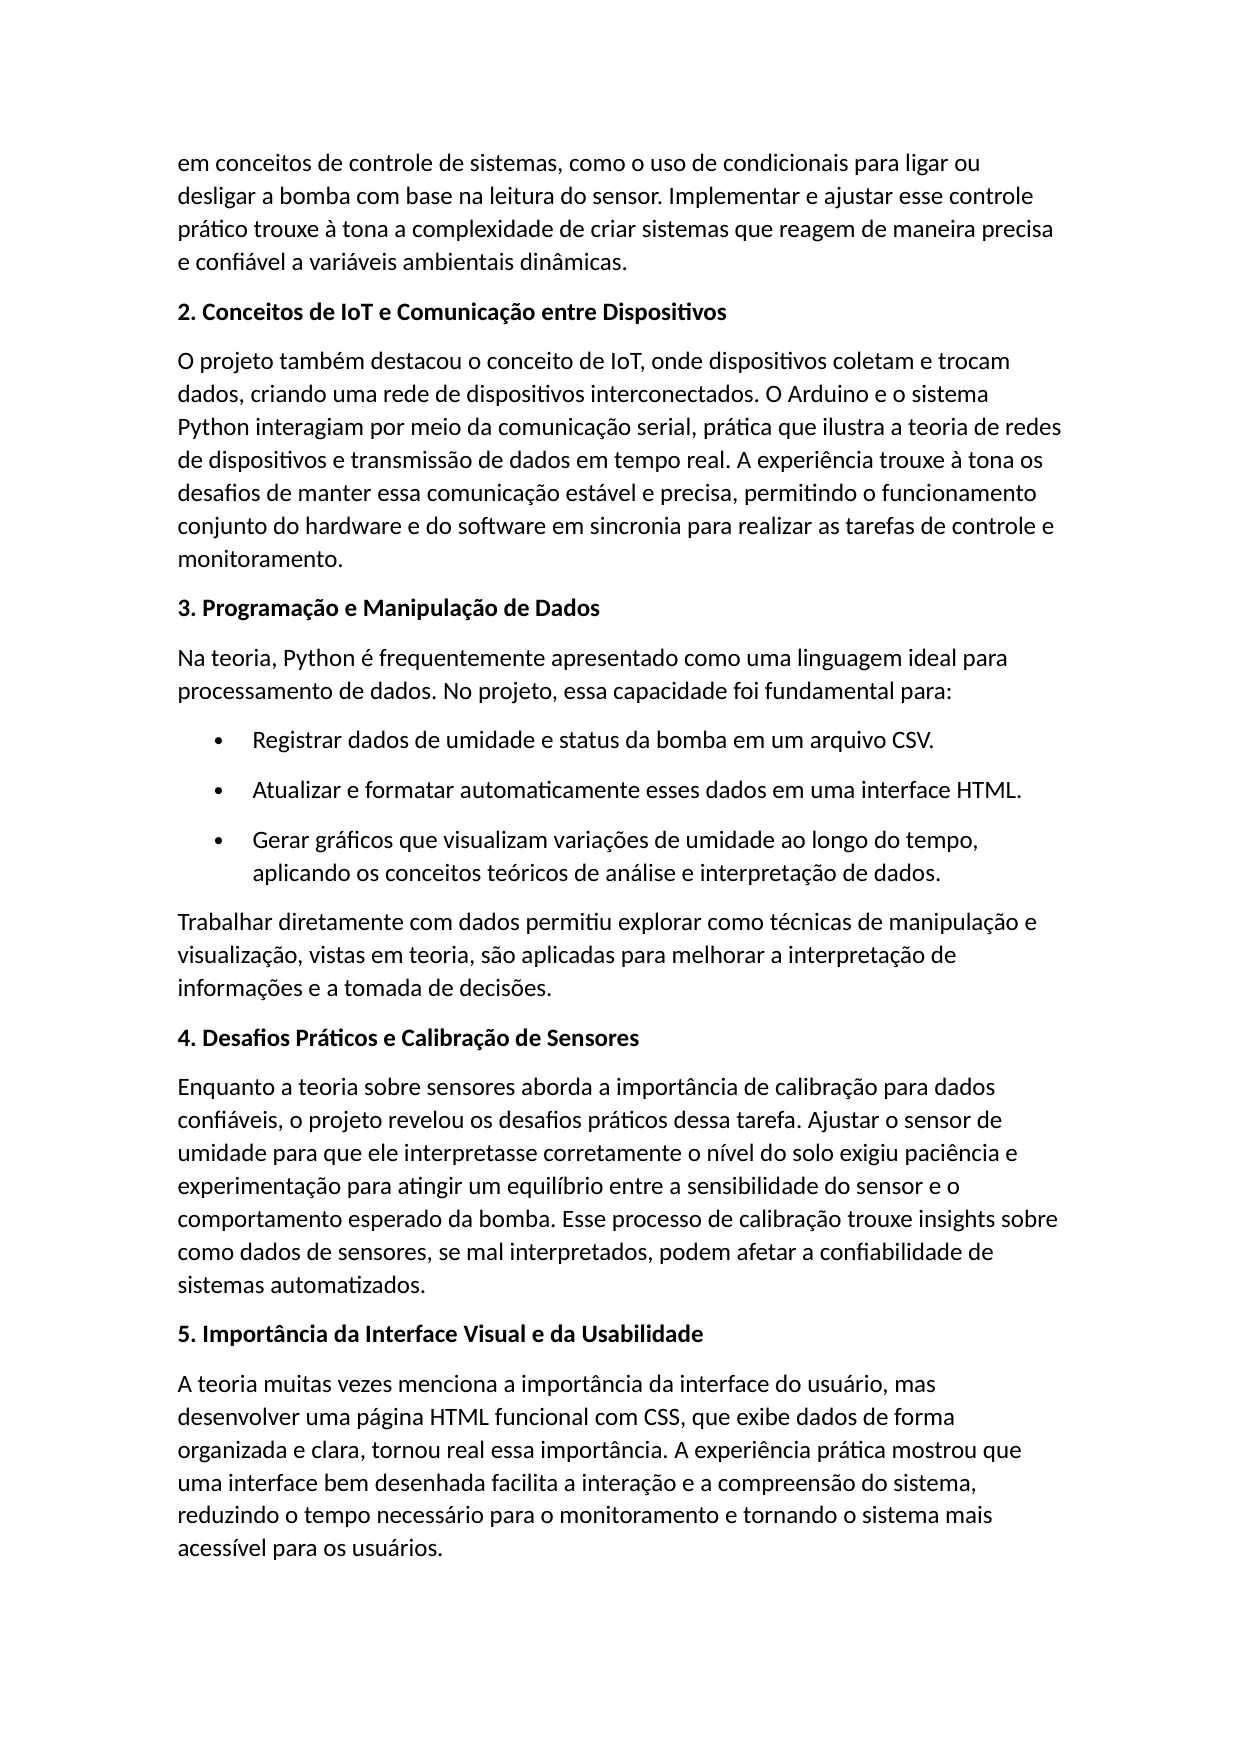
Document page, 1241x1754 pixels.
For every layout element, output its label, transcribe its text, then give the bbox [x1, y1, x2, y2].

list Atualizar e formatar automaticamente esses dados em uma interface HTML. [215, 774, 1063, 805]
text 4. Desafios Práticos e Calibração de Sensores [177, 1022, 1063, 1052]
list Gerar gráficos que visualizam variações de umidade ao longo do tempo, aplicando os conceitos teóricos de análise e interpretação de dados. [215, 824, 1063, 887]
text A teoria muitas vezes menciona a importância da interface do usuário, mas desenvolver uma página HTML funcional com CSS, que exibe dados de forma organizada e clara, tornou real essa importância. A experiência prática mostrou que uma interface bem desenhada facilita a interação e a compreensão do sistema, reduzindo o tempo necessário para o monitoramento e tornando o sistema mais acessível para os usuários. [177, 1368, 1063, 1563]
text O projeto também destacou o conceito de IoT, onde dispositivos coletam e trocam dados, criando uma rede de dispositivos interconectados. O Arduino e o sistema Python interagiam por meio da comunicação serial, prática que ilustra a teoria de redes de dispositivos e transmissão de dados em tempo real. A experiência trouxe à tona os desafios de manter essa comunicação estável e precisa, permitindo o funcionamento conjunto do hardware e do software em sincronia para realizar as tarefas de controle e monitoramento. [177, 346, 1063, 573]
text 3. Programação e Manipulação de Dados [177, 593, 1063, 623]
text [177, 148, 1063, 277]
text Trabalhar diretamente com dados permitiu explorar como técnicas de manipulação e visualização, vistas em teoria, são aplicadas para melhorar a interpretação de informações e a tomada de decisões. [177, 906, 1063, 1003]
text Na teoria, Python é frequentemente apresentado como uma linguagem ideal para processamento de dados. No projeto, essa capacidade foi fundamental para: [177, 642, 1063, 706]
text Enquanto a teoria sobre sensores aborda a importância de calibração para dados confiáveis, o projeto revelou os desafios práticos dessa tarefa. Ajustar o sensor de umidade para que ele interpretasse corretamente o nível do solo exigiu paciência e experimentação para atingir um equilíbrio entre a sensibilidade do sensor e o comportamento esperado da bomba. Esse processo de calibração trouxe insights sobre como dados de sensores, se mal interpretados, podem afetar a confiabilidade de sistemas automatizados. [177, 1071, 1063, 1299]
list Registrar dados de umidade e status da bomba em um arquivo CSV. [215, 725, 1063, 755]
text 2. Conceitos de IoT e Comunicação entre Dispositivos [177, 296, 1063, 326]
text 5. Importância da Interface Visual e da Usabilidade [177, 1318, 1063, 1349]
